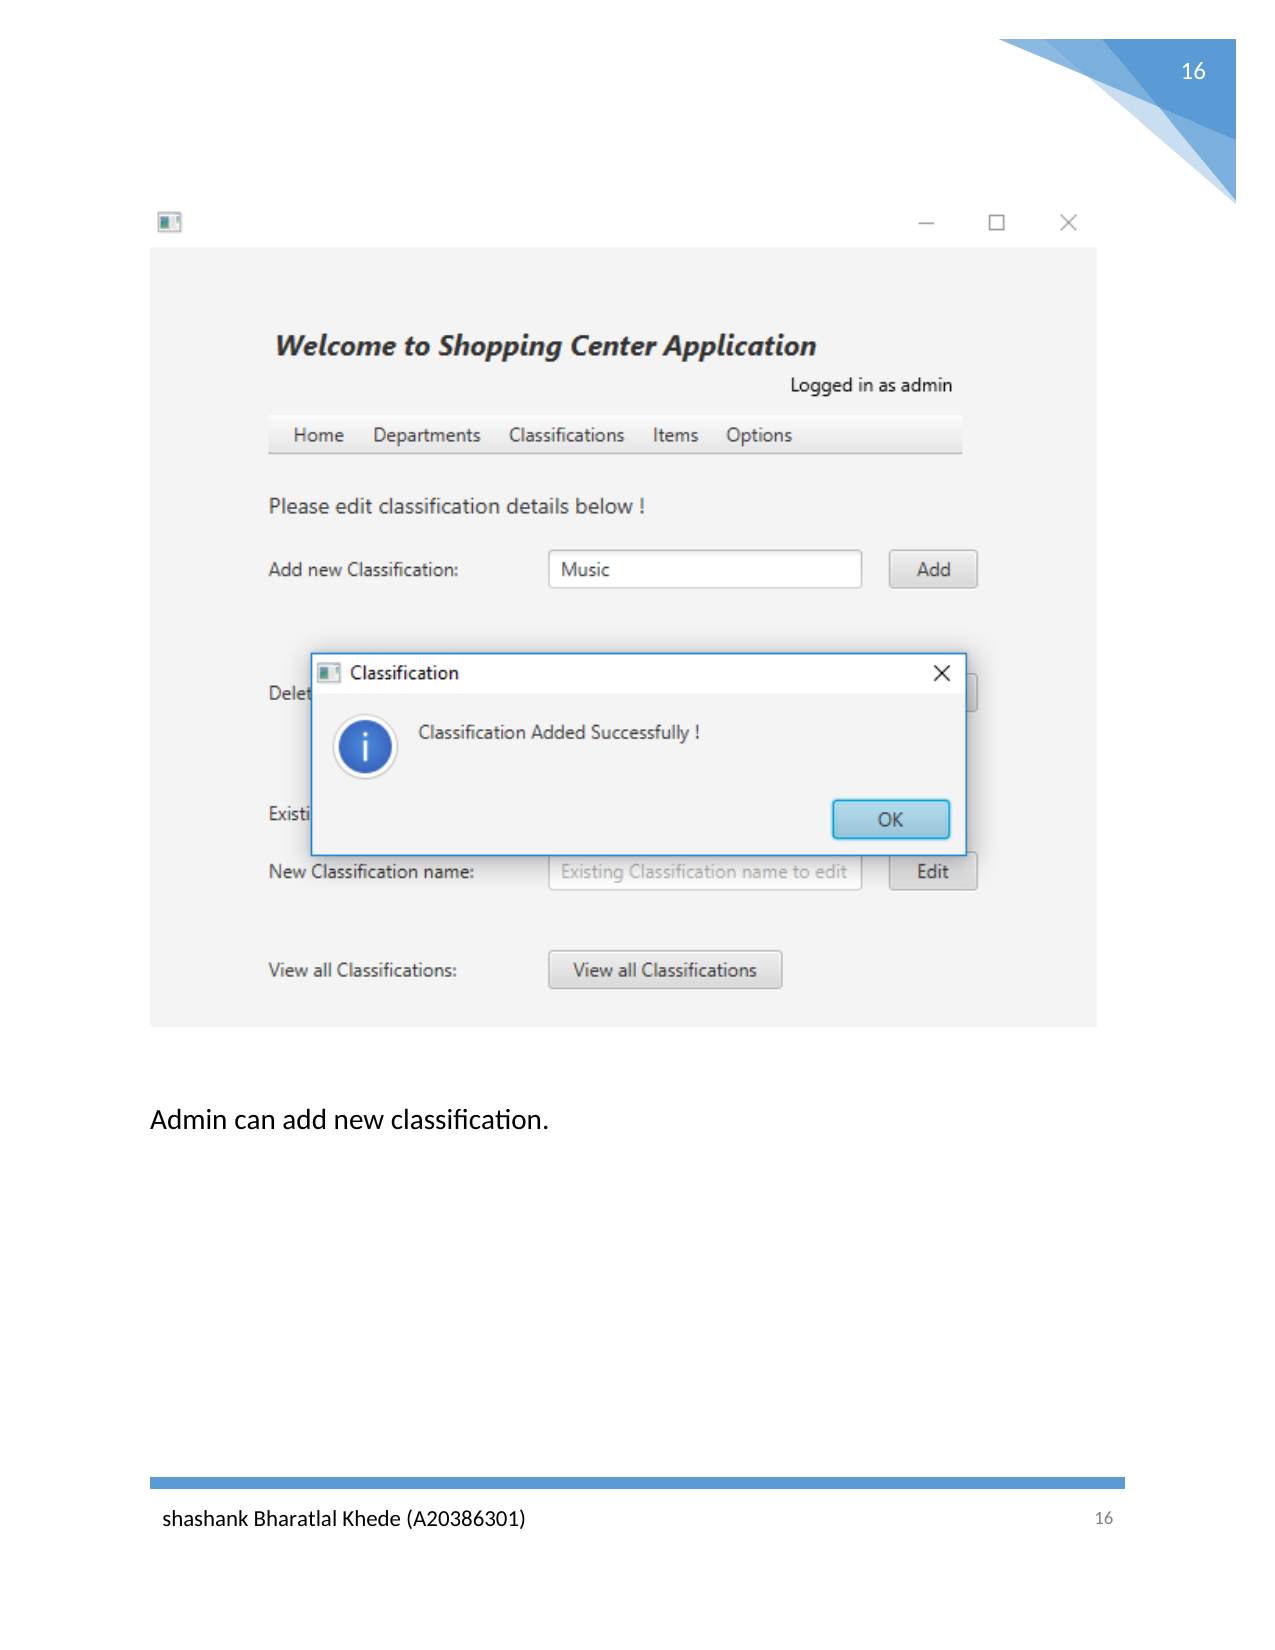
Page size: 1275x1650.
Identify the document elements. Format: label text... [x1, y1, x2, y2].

picture [150, 39, 1236, 1027]
text Admin can add new classification. [150, 1101, 1125, 1137]
